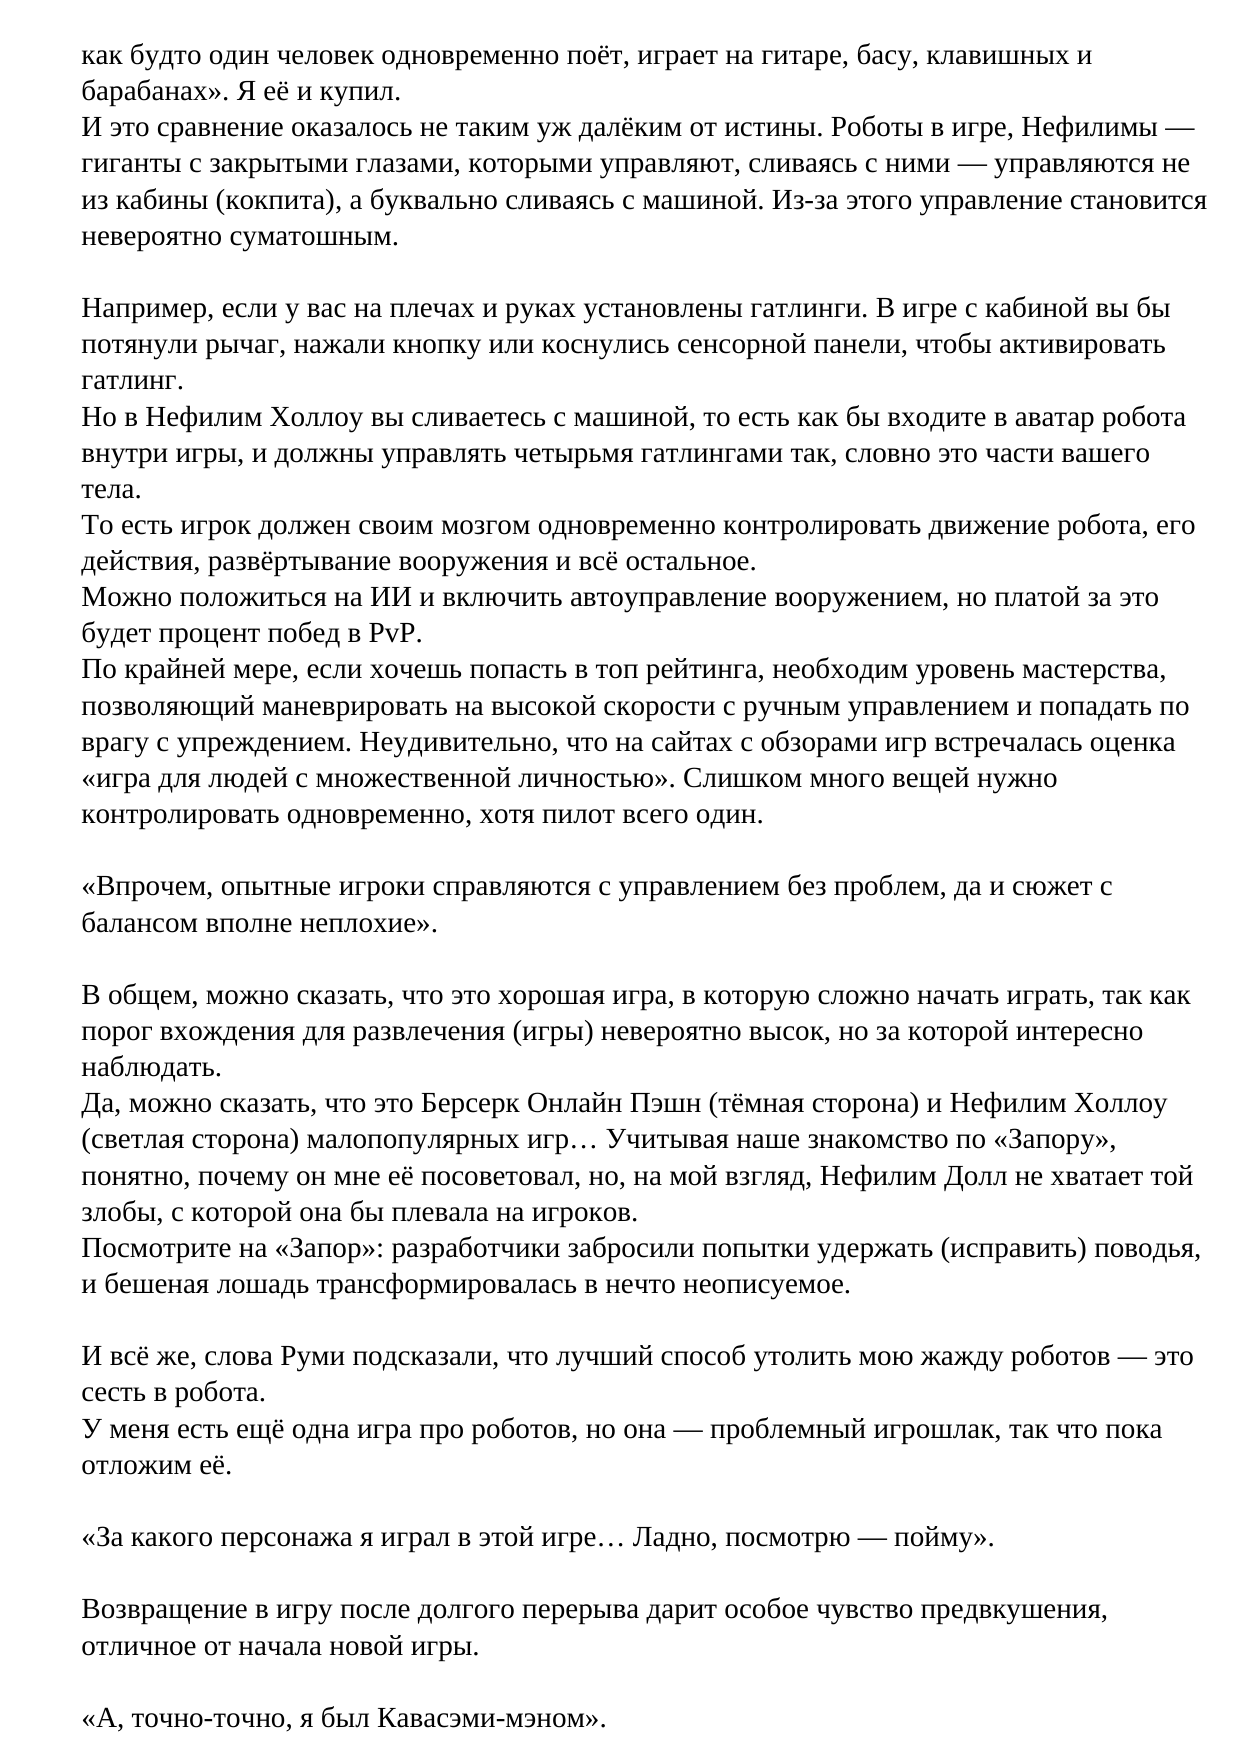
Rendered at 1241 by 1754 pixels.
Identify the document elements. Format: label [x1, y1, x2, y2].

text [81, 37, 1215, 1733]
